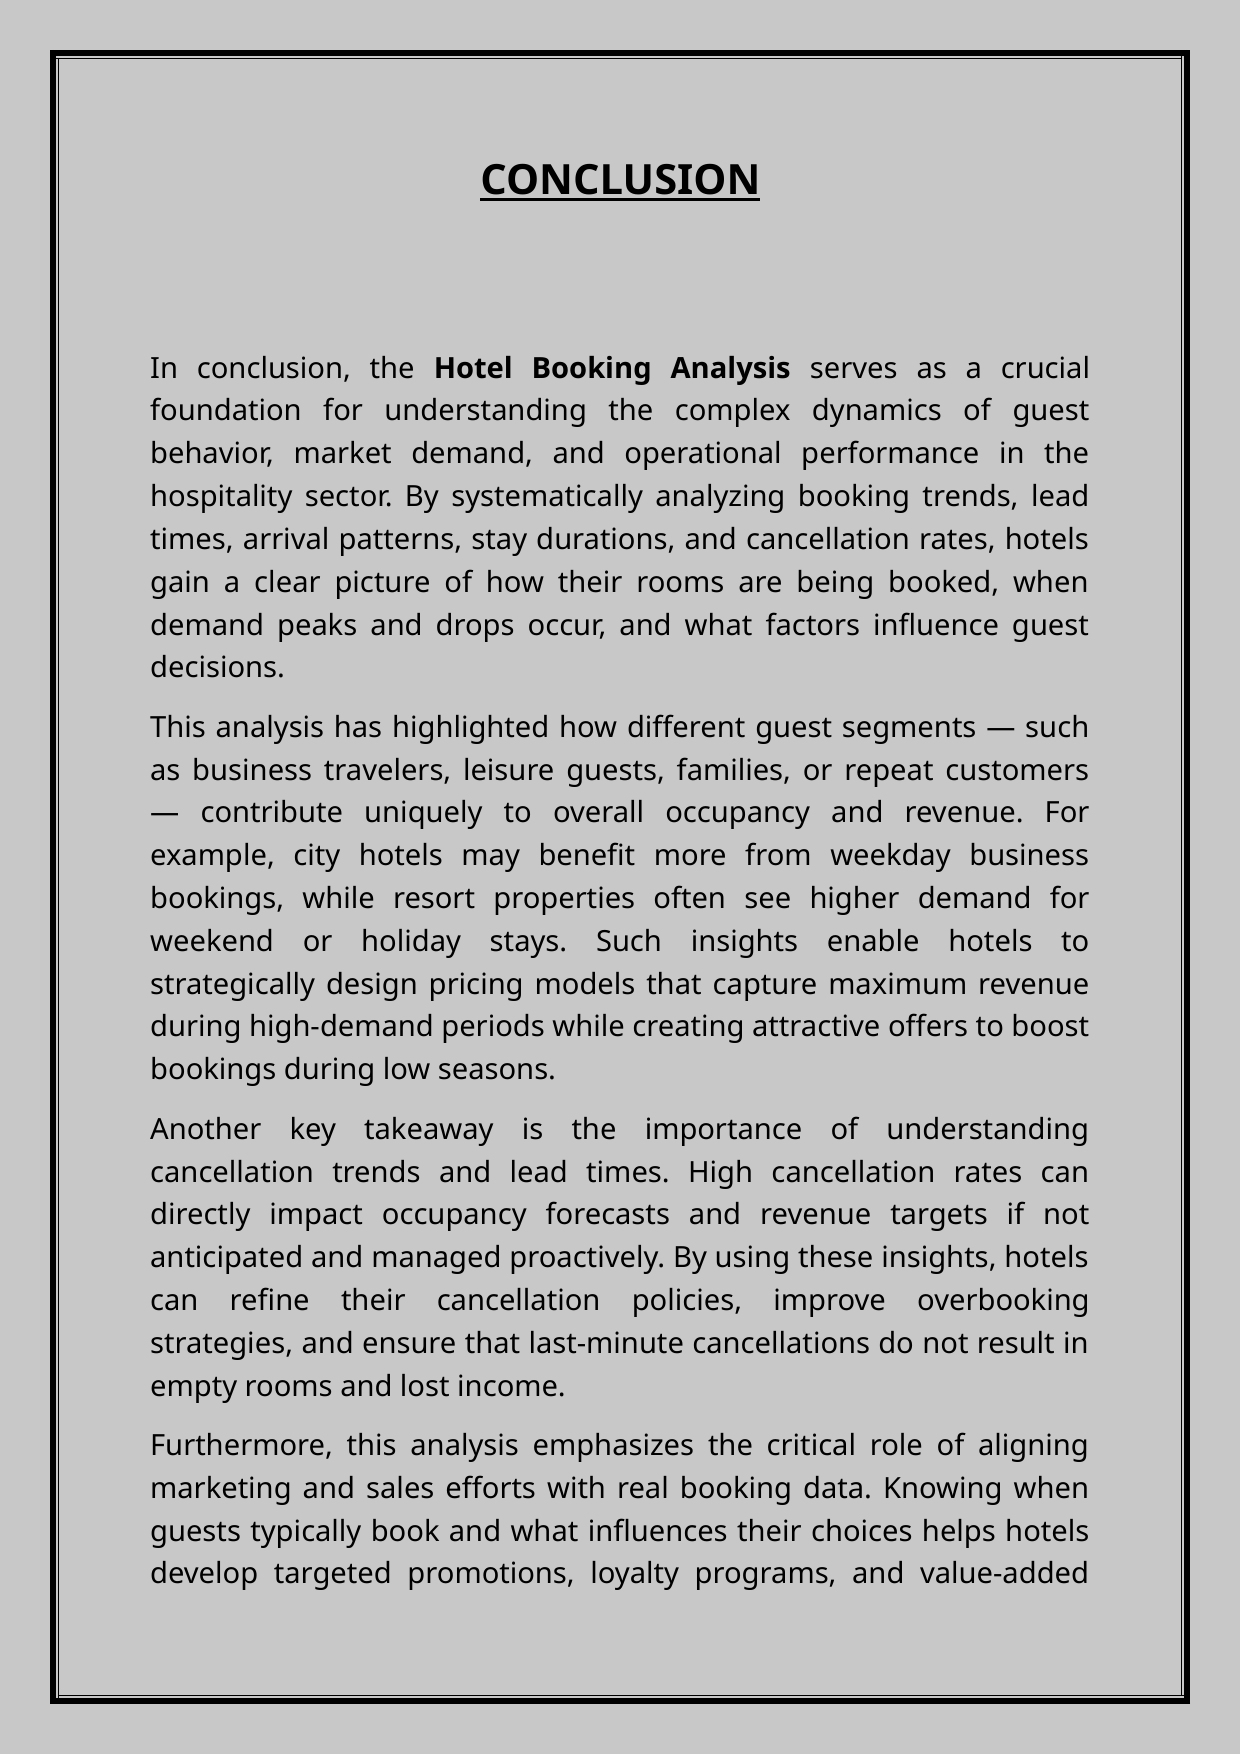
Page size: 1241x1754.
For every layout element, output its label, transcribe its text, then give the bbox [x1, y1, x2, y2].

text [150, 1424, 1090, 1592]
text CONCLUSION [150, 150, 1090, 207]
text This analysis has highlighted how different guest segments — such as business travelers, leisure guests, families, or repeat customers — contribute uniquely to overall occupancy and revenue. For example, city hotels may benefit more from weekday business bookings, while resort properties often see higher demand for weekend or holiday stays. Such insights enable hotels to strategically design pricing models that capture maximum revenue during high-demand periods while creating attractive offers to boost bookings during low seasons. [150, 706, 1090, 1088]
text In conclusion, the Hotel Booking Analysis serves as a crucial foundation for understanding the complex dynamics of guest behavior, market demand, and operational performance in the hospitality sector. By systematically analyzing booking trends, lead times, arrival patterns, stay durations, and cancellation rates, hotels gain a clear picture of how their rooms are being booked, when demand peaks and drops occur, and what factors influence guest decisions. [150, 347, 1090, 686]
text Another key takeaway is the importance of understanding cancellation trends and lead times. High cancellation rates can directly impact occupancy forecasts and revenue targets if not anticipated and managed proactively. By using these insights, hotels can refine their cancellation policies, improve overbooking strategies, and ensure that last-minute cancellations do not result in empty rooms and lost income. [150, 1108, 1090, 1404]
